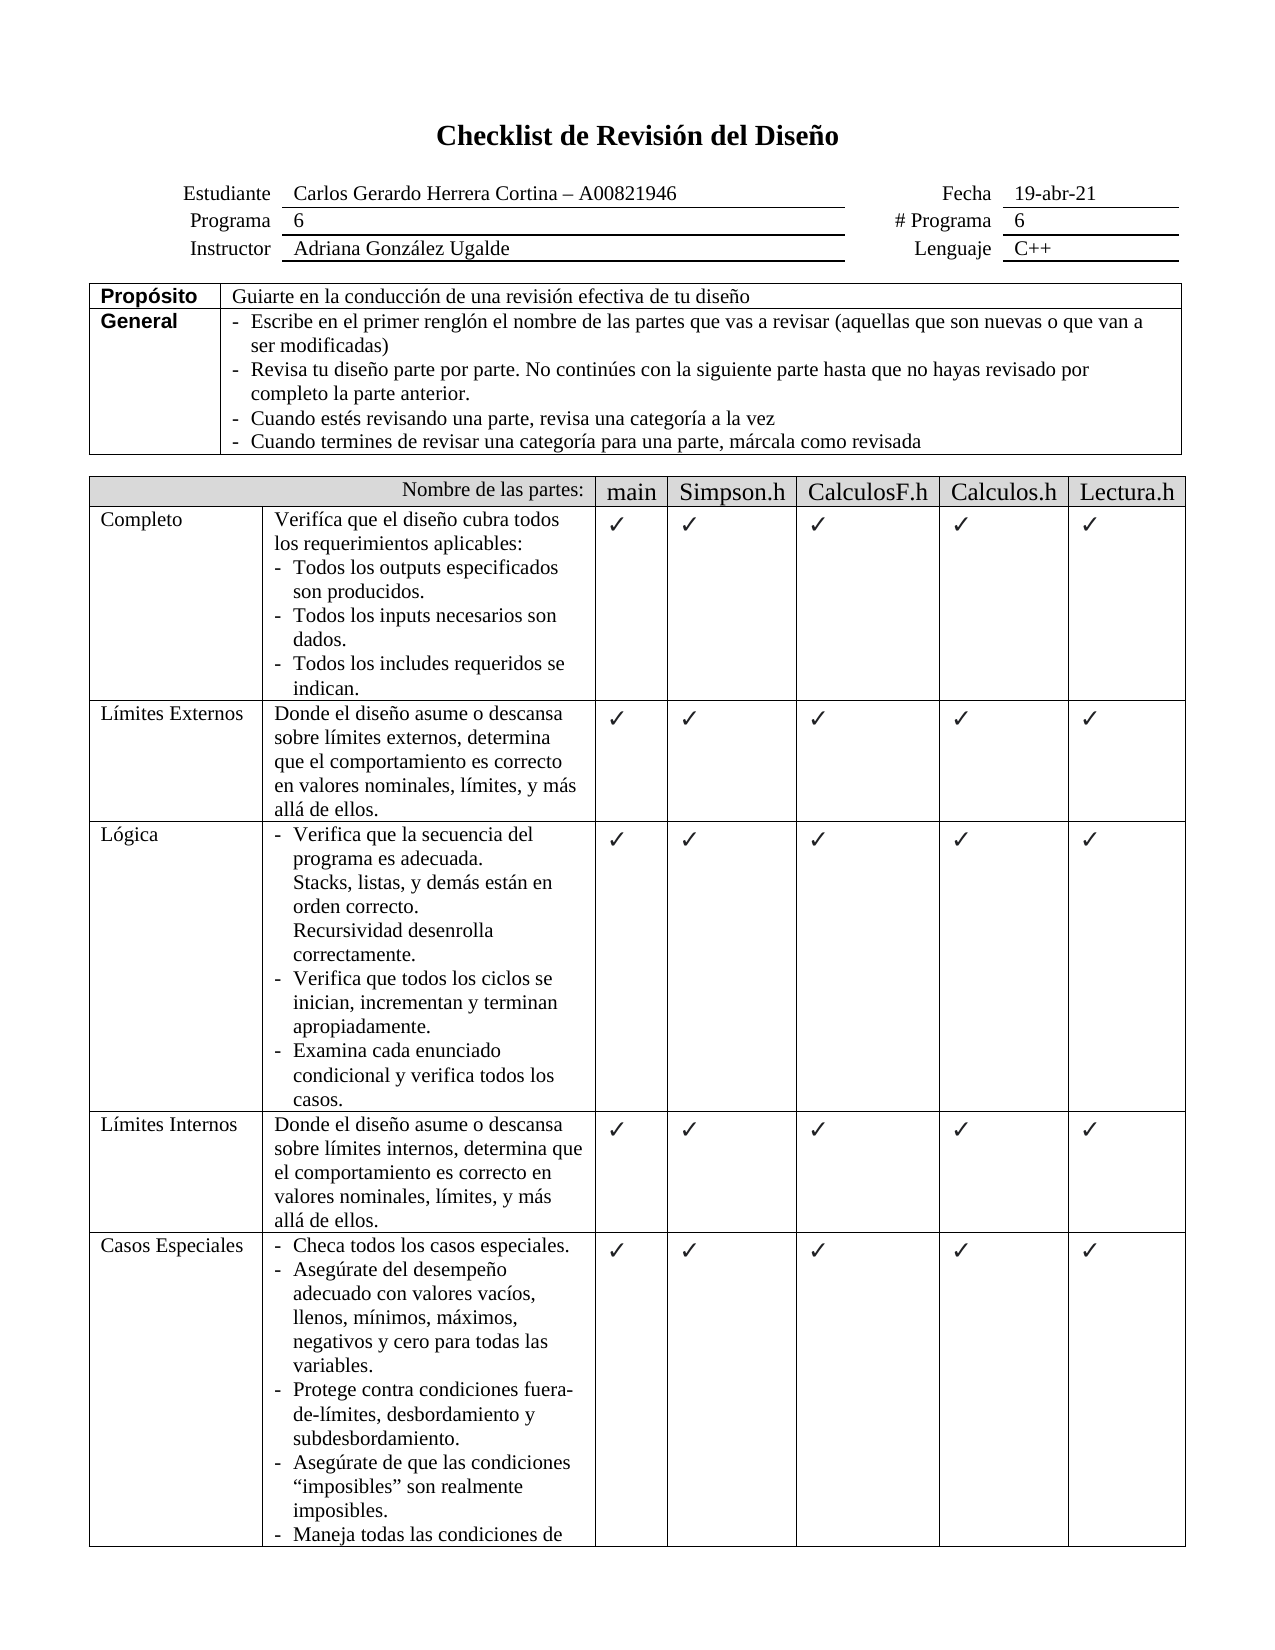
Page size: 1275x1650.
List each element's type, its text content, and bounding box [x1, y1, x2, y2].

table_cell ✓ [1069, 1112, 1185, 1232]
table_cell Lenguaje [845, 234, 1003, 260]
table_cell ✓ [797, 507, 939, 699]
table_cell ✓ [1069, 507, 1185, 699]
table_cell ✓ [668, 822, 796, 1111]
table_cell Donde el diseño asume o descansa sobre límites internos, determina que el comportamiento es correcto en valores nominales, límites, y más allá de ellos. [263, 1112, 595, 1232]
table_cell Verifíca que el diseño cubra todos los requerimientos aplicables: Todos los outputs especificados son producidos. Todos los inputs necesarios son dados. Todos los includes requeridos se indican. [263, 507, 595, 699]
table_cell ✓ [1069, 701, 1185, 821]
table_header Estudiante [89, 180, 282, 206]
table_header main [596, 477, 667, 506]
table_cell ✓ [940, 507, 1068, 699]
table_cell ✓ [797, 1112, 939, 1232]
table_cell ✓ [797, 822, 939, 1111]
table_cell ✓ [940, 701, 1068, 821]
table_cell 6 [282, 208, 844, 234]
table_cell ✓ [596, 1233, 667, 1546]
table_cell ✓ [1069, 1233, 1185, 1546]
table_header Calculos.h [940, 477, 1068, 506]
table_cell Casos Especiales [90, 1233, 262, 1546]
table_cell Límites Internos [90, 1112, 262, 1232]
table_cell General [90, 309, 220, 453]
table_header 19-abr-21 [1003, 180, 1179, 206]
table_cell Completo [90, 507, 262, 699]
table_cell ✓ [940, 1112, 1068, 1232]
table_cell 6 [1003, 208, 1179, 234]
table_header Propósito [90, 284, 220, 308]
table_cell ✓ [940, 822, 1068, 1111]
table_cell Instructor [89, 234, 282, 260]
table_cell ✓ [596, 1112, 667, 1232]
table_header Guiarte en la conducción de una revisión efectiva de tu diseño [221, 284, 1181, 308]
table_cell Escribe en el primer renglón el nombre de las partes que vas a revisar (aquellas que son nuevas o que van a ser modificadas) Revisa tu diseño parte por parte. No continúes con la siguiente parte hasta que no hayas revisado por completo la parte anterior. Cuando estés revisando una parte, revisa una categoría a la vez Cuando termines de revisar una categoría para una parte, márcala como revisada [221, 309, 1181, 453]
table_header CalculosF.h [797, 477, 939, 506]
table_header Lectura.h [1069, 477, 1185, 506]
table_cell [263, 1233, 595, 1546]
table_cell # Programa [845, 206, 1003, 234]
table_cell ✓ [596, 507, 667, 699]
table_cell Programa [89, 206, 282, 234]
table_cell ✓ [797, 701, 939, 821]
table_cell Lógica [90, 822, 262, 1111]
table_cell Donde el diseño asume o descansa sobre límites externos, determina que el comportamiento es correcto en valores nominales, límites, y más allá de ellos. [263, 701, 595, 821]
table_cell ✓ [797, 1233, 939, 1546]
table_header Fecha [845, 180, 1003, 206]
table_cell ✓ [668, 701, 796, 821]
table_cell Adriana González Ugalde [282, 236, 844, 260]
table_cell ✓ [596, 701, 667, 821]
table_cell Límites Externos [90, 701, 262, 821]
table_cell C++ [1003, 236, 1179, 260]
table_header Simpson.h [668, 477, 796, 506]
table_header Carlos Gerardo Herrera Cortina – A00821946 [282, 180, 844, 206]
table_cell ✓ [668, 1112, 796, 1232]
table_cell ✓ [668, 507, 796, 699]
table_cell ✓ [668, 1233, 796, 1546]
table_cell ✓ [1069, 822, 1185, 1111]
table_cell ✓ [940, 1233, 1068, 1546]
table_header Nombre de las partes: [90, 477, 595, 506]
text Checklist de Revisión del Diseño [89, 118, 1186, 152]
table_cell Verifica que la secuencia del programa es adecuada. Stacks, listas, y demás están en orden correcto. Recursividad desenrolla correctamente. Verifica que todos los ciclos se inician, incrementan y terminan apropiadamente. Examina cada enunciado condicional y verifica todos los casos. [263, 822, 595, 1111]
table_cell ✓ [596, 822, 667, 1111]
